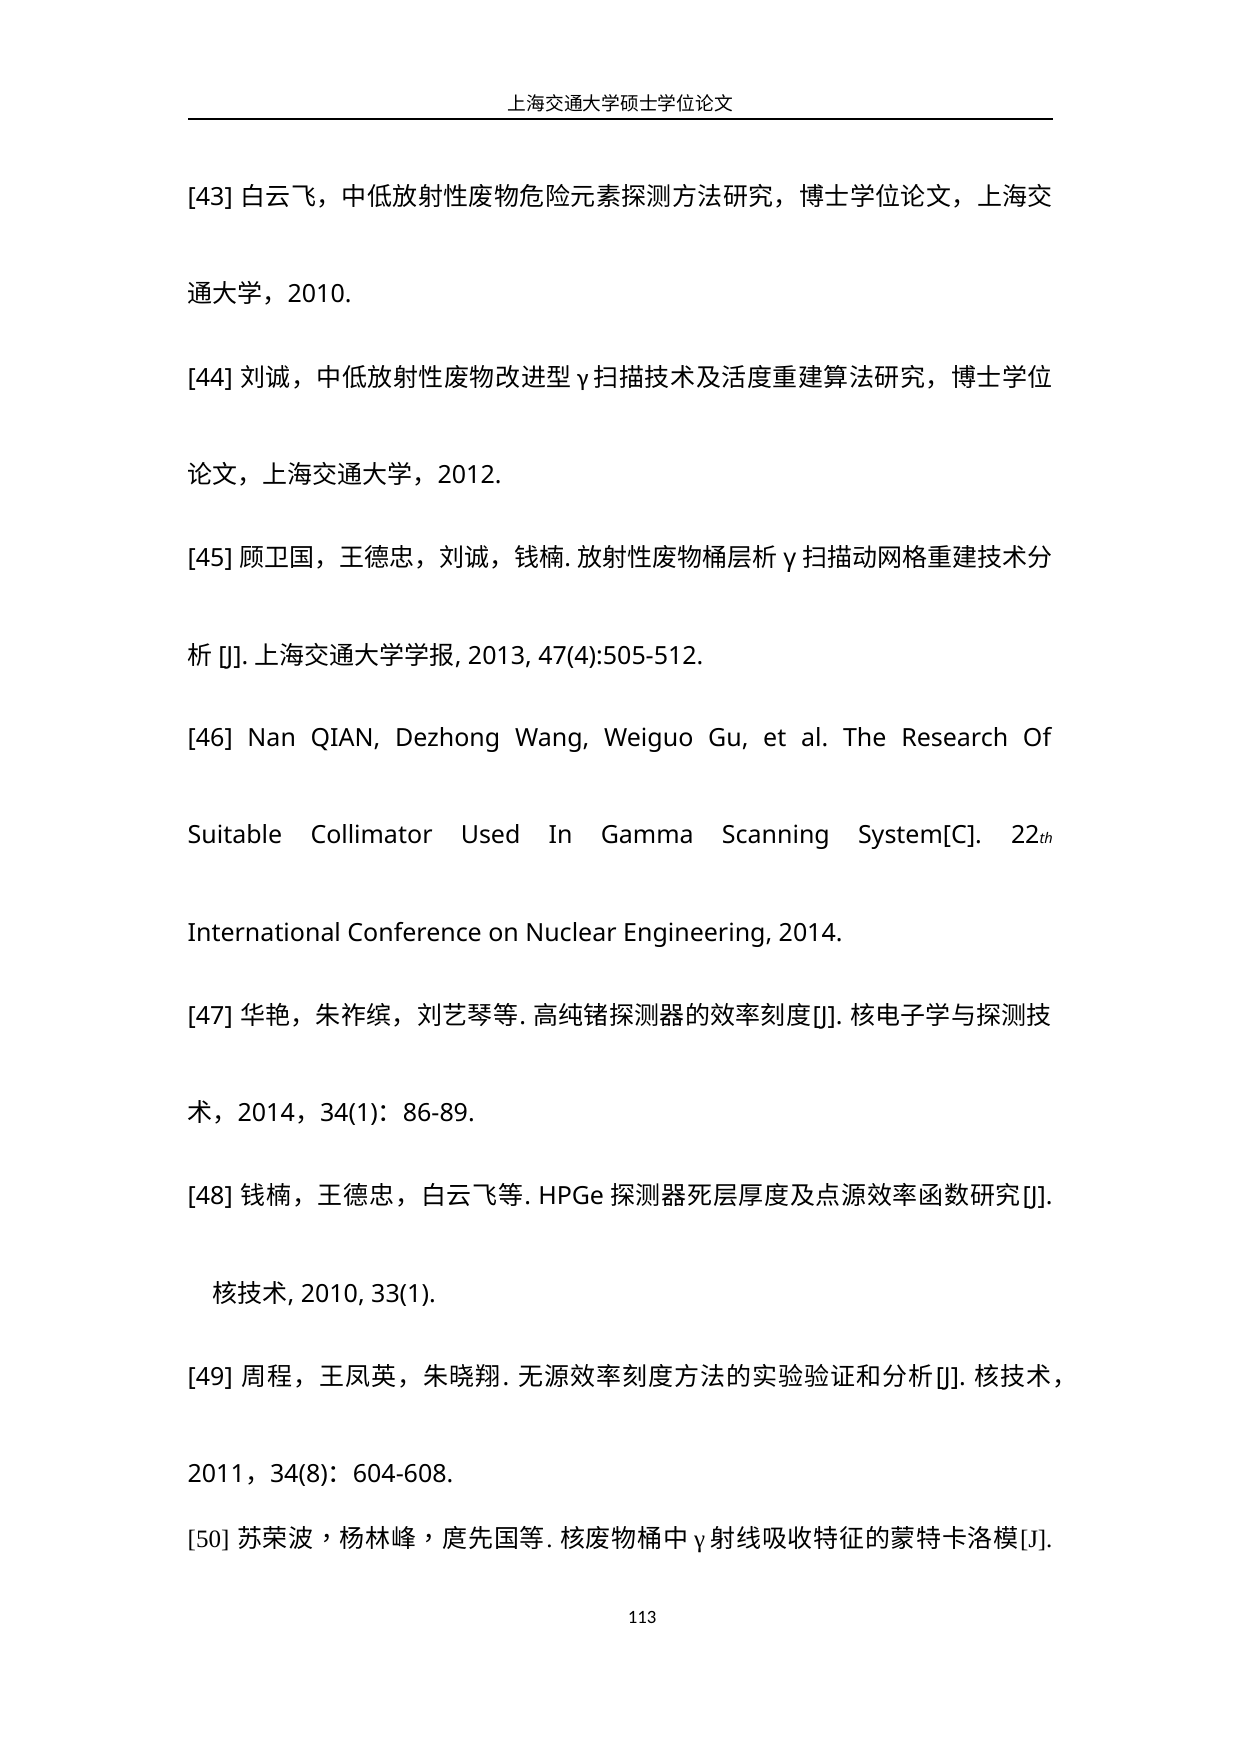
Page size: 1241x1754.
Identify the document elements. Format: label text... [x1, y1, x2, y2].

text [44] 刘诚，中低放射性废物改进型γ扫描技术及活度重建算法研究，博士学位论文，上海交通大学，2012. [187, 343, 1053, 505]
text [48] 钱楠，王德忠，白云飞等. HPGe探测器死层厚度及点源效率函数研究[J]. 核技术, 2010, 33(1). [187, 1161, 1053, 1324]
text [45] 顾卫国，王德忠，刘诚，钱楠. 放射性废物桶层析 γ 扫描动网格重建技术分析 [J]. 上海交通大学学报, 2013, 47(4):505-512. [187, 523, 1053, 686]
text [46] Nan QIAN, Dezhong Wang, Weiguo Gu, et al. The Research Of Suitable Collimator Used In Gamma Scanning System[C]. 22th International Conference on Nuclear Engineering, 2014. [187, 704, 1053, 964]
text [47] 华艳，朱祚缤，刘艺琴等. 高纯锗探测器的效率刻度[J]. 核电子学与探测技术，2014，34(1)：86-89. [187, 981, 1053, 1143]
text [49] 周程，王凤英，朱晓翔. 无源效率刻度方法的实验验证和分析[J]. 核技术，2011，34(8)：604-608. [187, 1342, 1053, 1504]
text [43] 白云飞，中低放射性废物危险元素探测方法研究，博士学位论文，上海交通大学，2010. [187, 162, 1053, 324]
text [187, 1523, 1053, 1555]
